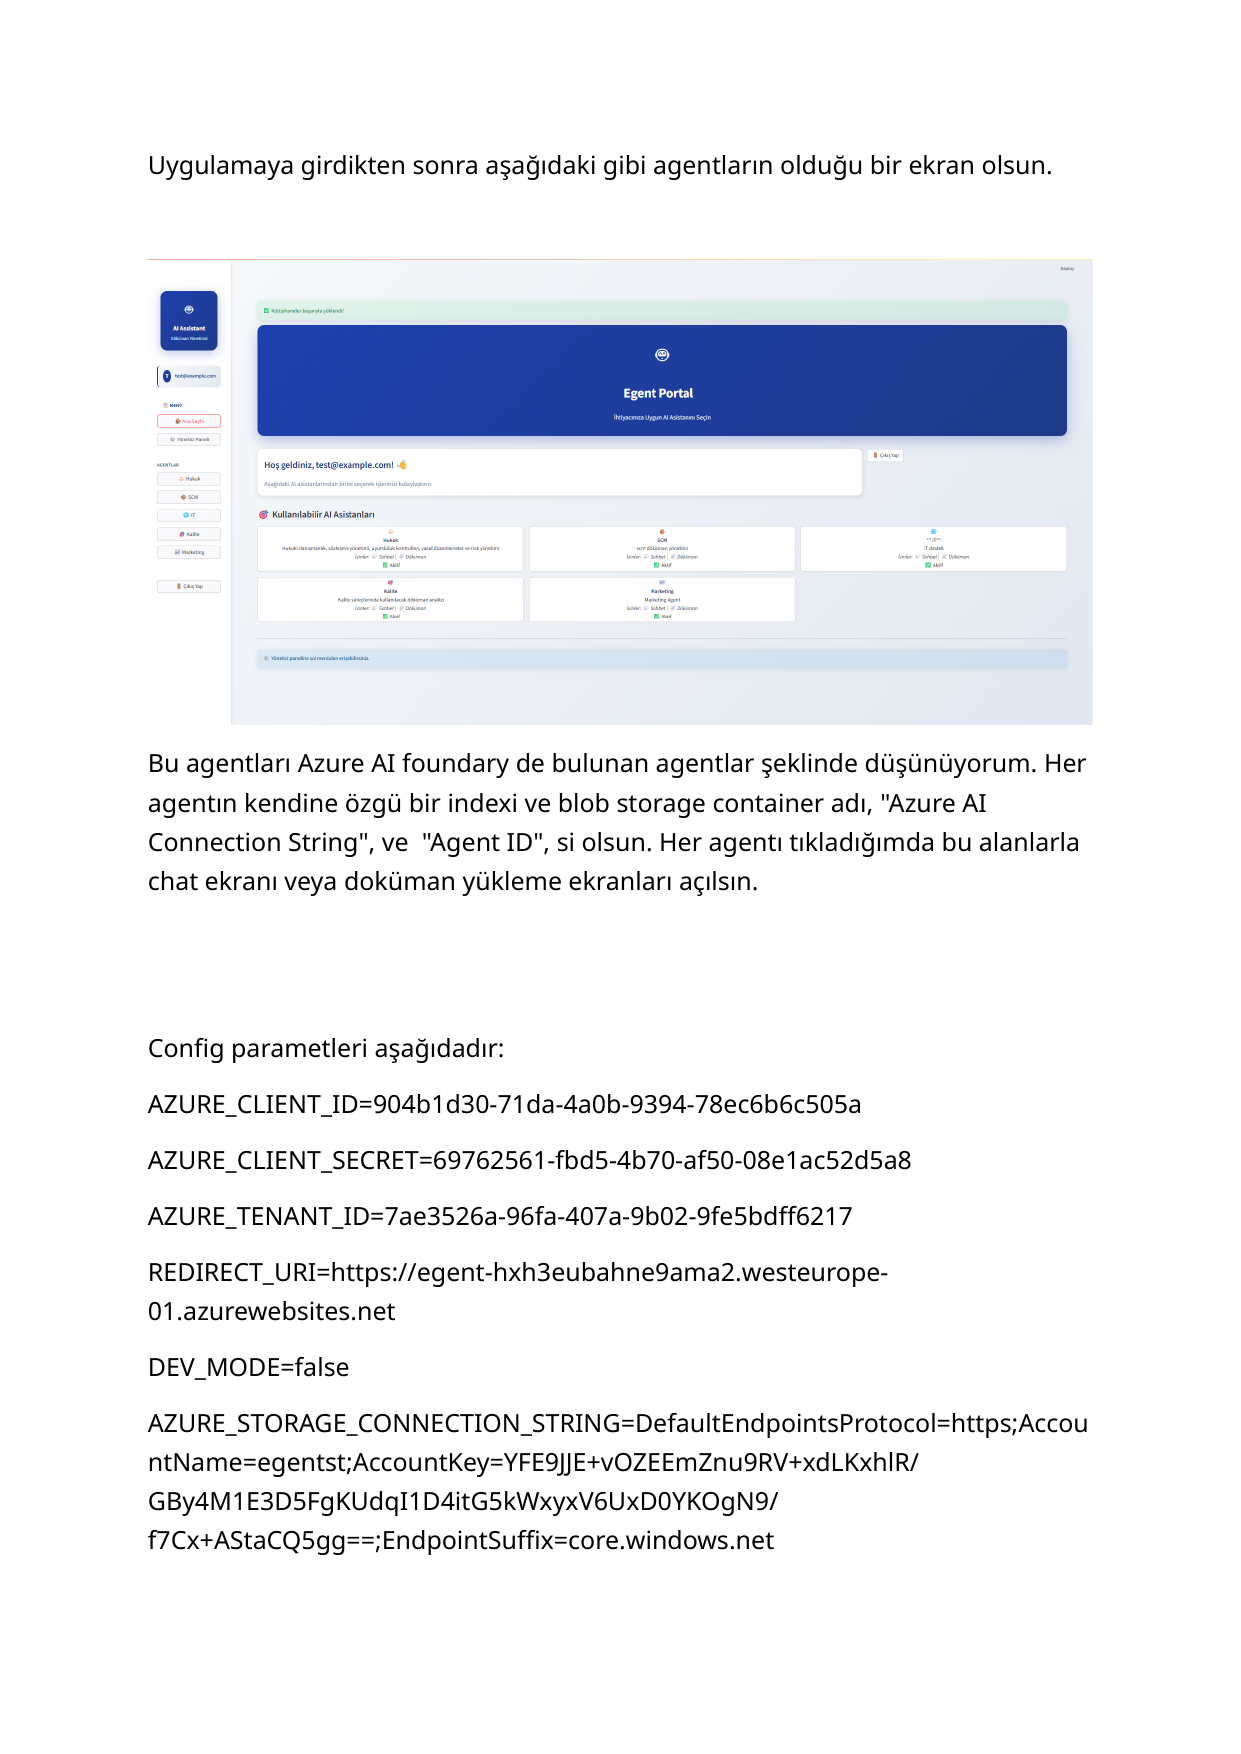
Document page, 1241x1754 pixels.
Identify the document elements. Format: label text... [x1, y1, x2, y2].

text Uygulamaya girdikten sonra aşağıdaki gibi agentların olduğu bir ekran olsun. [148, 148, 1093, 182]
text AZURE_TENANT_ID=7ae3526a-96fa-407a-9b02-9fe5bdff6217 [148, 1199, 1093, 1233]
text Config parametleri aşağıdadır: [148, 1031, 1093, 1065]
text AZURE_CLIENT_SECRET=69762561-fbd5-4b70-af50-08e1ac52d5a8 [148, 1143, 1093, 1177]
picture [147, 259, 1093, 725]
text AZURE_STORAGE_CONNECTION_STRING=DefaultEndpointsProtocol=https;AccountName=egentst;AccountKey=YFE9JJE+vOZEEmZnu9RV+xdLKxhlR/GBy4M1E3D5FgKUdqI1D4itG5kWxyxV6UxD0YKOgN9/f7Cx+AStaCQ5gg==;EndpointSuffix=core.windows.net [148, 1405, 1093, 1557]
text AZURE_CLIENT_ID=904b1d30-71da-4a0b-9394-78ec6b6c505a [148, 1087, 1093, 1121]
text DEV_MODE=false [148, 1349, 1093, 1383]
text Bu agentları Azure AI foundary de bulunan agentlar şeklinde düşünüyorum. Her agentın kendine özgü bir indexi ve blob storage container adı, "Azure AI Connection String", ve "Agent ID", si olsun. Her agentı tıkladığımda bu alanlarla chat ekranı veya doküman yükleme ekranları açılsın. [148, 746, 1093, 898]
text REDIRECT_URI=https://egent-hxh3eubahne9ama2.westeurope-01.azurewebsites.net [148, 1254, 1093, 1328]
